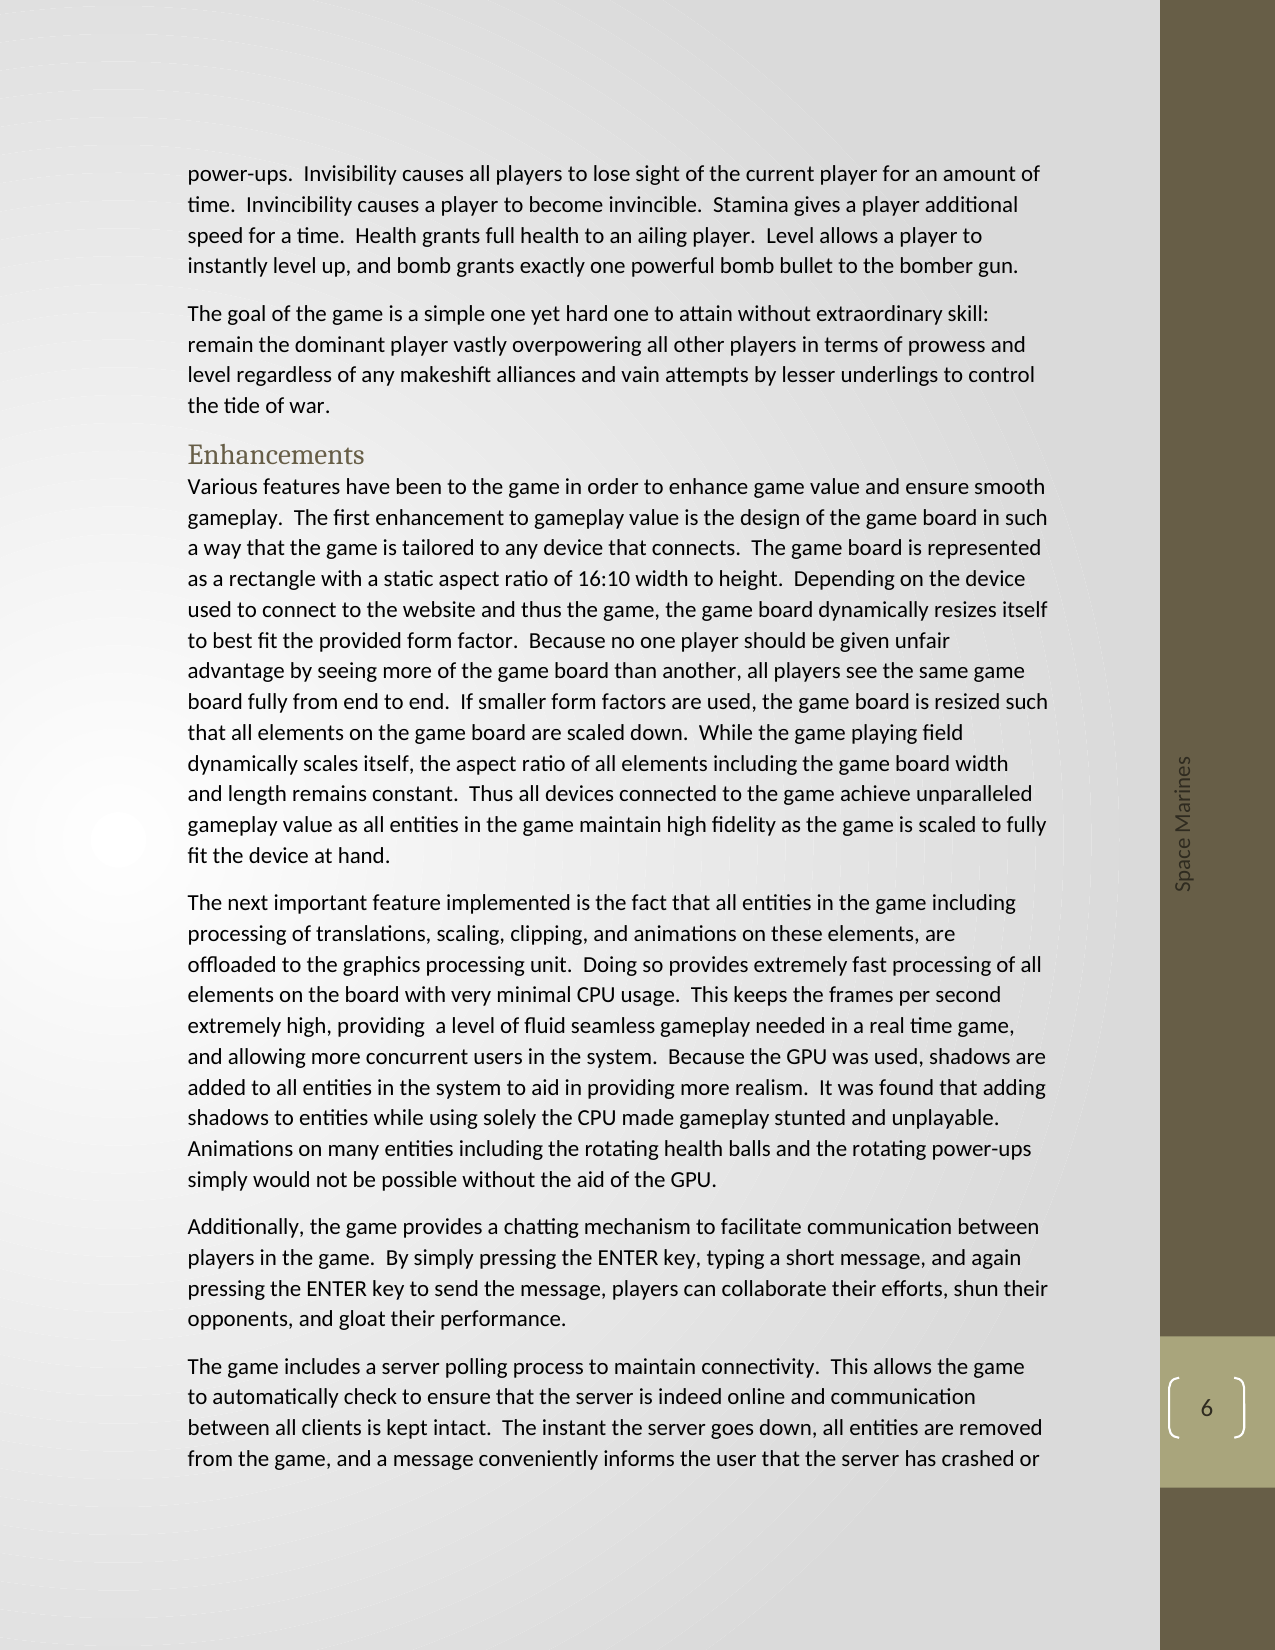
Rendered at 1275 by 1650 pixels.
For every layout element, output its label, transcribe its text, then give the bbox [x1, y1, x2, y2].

text The goal of the game is a simple one yet hard one to attain without extraordinary skill: remain the dominant player vastly overpowering all other players in terms of prowess and level regardless of any makeshift alliances and vain attempts by lesser underlings to control the tide of war. [187, 299, 1050, 419]
subtitle Enhancements [187, 438, 1050, 472]
text Additionally, the game provides a chatting mechanism to facilitate communication between players in the game. By simply pressing the ENTER key, typing a short message, and again pressing the ENTER key to send the message, players can collaborate their efforts, shun their opponents, and gloat their performance. [187, 1212, 1050, 1332]
text Various features have been to the game in order to enhance game value and ensure smooth gameplay. The first enhancement to gameplay value is the design of the game board in such a way that the game is tailored to any device that connects. The game board is represented as a rectangle with a static aspect ratio of 16:10 width to height. Depending on the device used to connect to the website and thus the game, the game board dynamically resizes itself to best fit the provided form factor. Because no one player should be given unfair advantage by seeing more of the game board than another, all players see the same game board fully from end to end. If smaller form factors are used, the game board is resized such that all elements on the game board are scaled down. While the game playing field dynamically scales itself, the aspect ratio of all elements including the game board width and length remains constant. Thus all devices connected to the game achieve unparalleled gameplay value as all entities in the game maintain high fidelity as the game is scaled to fully fit the device at hand. [187, 472, 1050, 869]
text The next important feature implemented is the fact that all entities in the game including processing of translations, scaling, clipping, and animations on these elements, are offloaded to the graphics processing unit. Doing so provides extremely fast processing of all elements on the board with very minimal CPU usage. This keeps the frames per second extremely high, providing a level of fluid seamless gameplay needed in a real time game, and allowing more concurrent users in the system. Because the GPU was used, shadows are added to all entities in the system to aid in providing more realism. It was found that adding shadows to entities while using solely the CPU made gameplay stunted and unplayable. Animations on many entities including the rotating health balls and the rotating power-ups simply would not be possible without the aid of the GPU. [187, 888, 1050, 1193]
